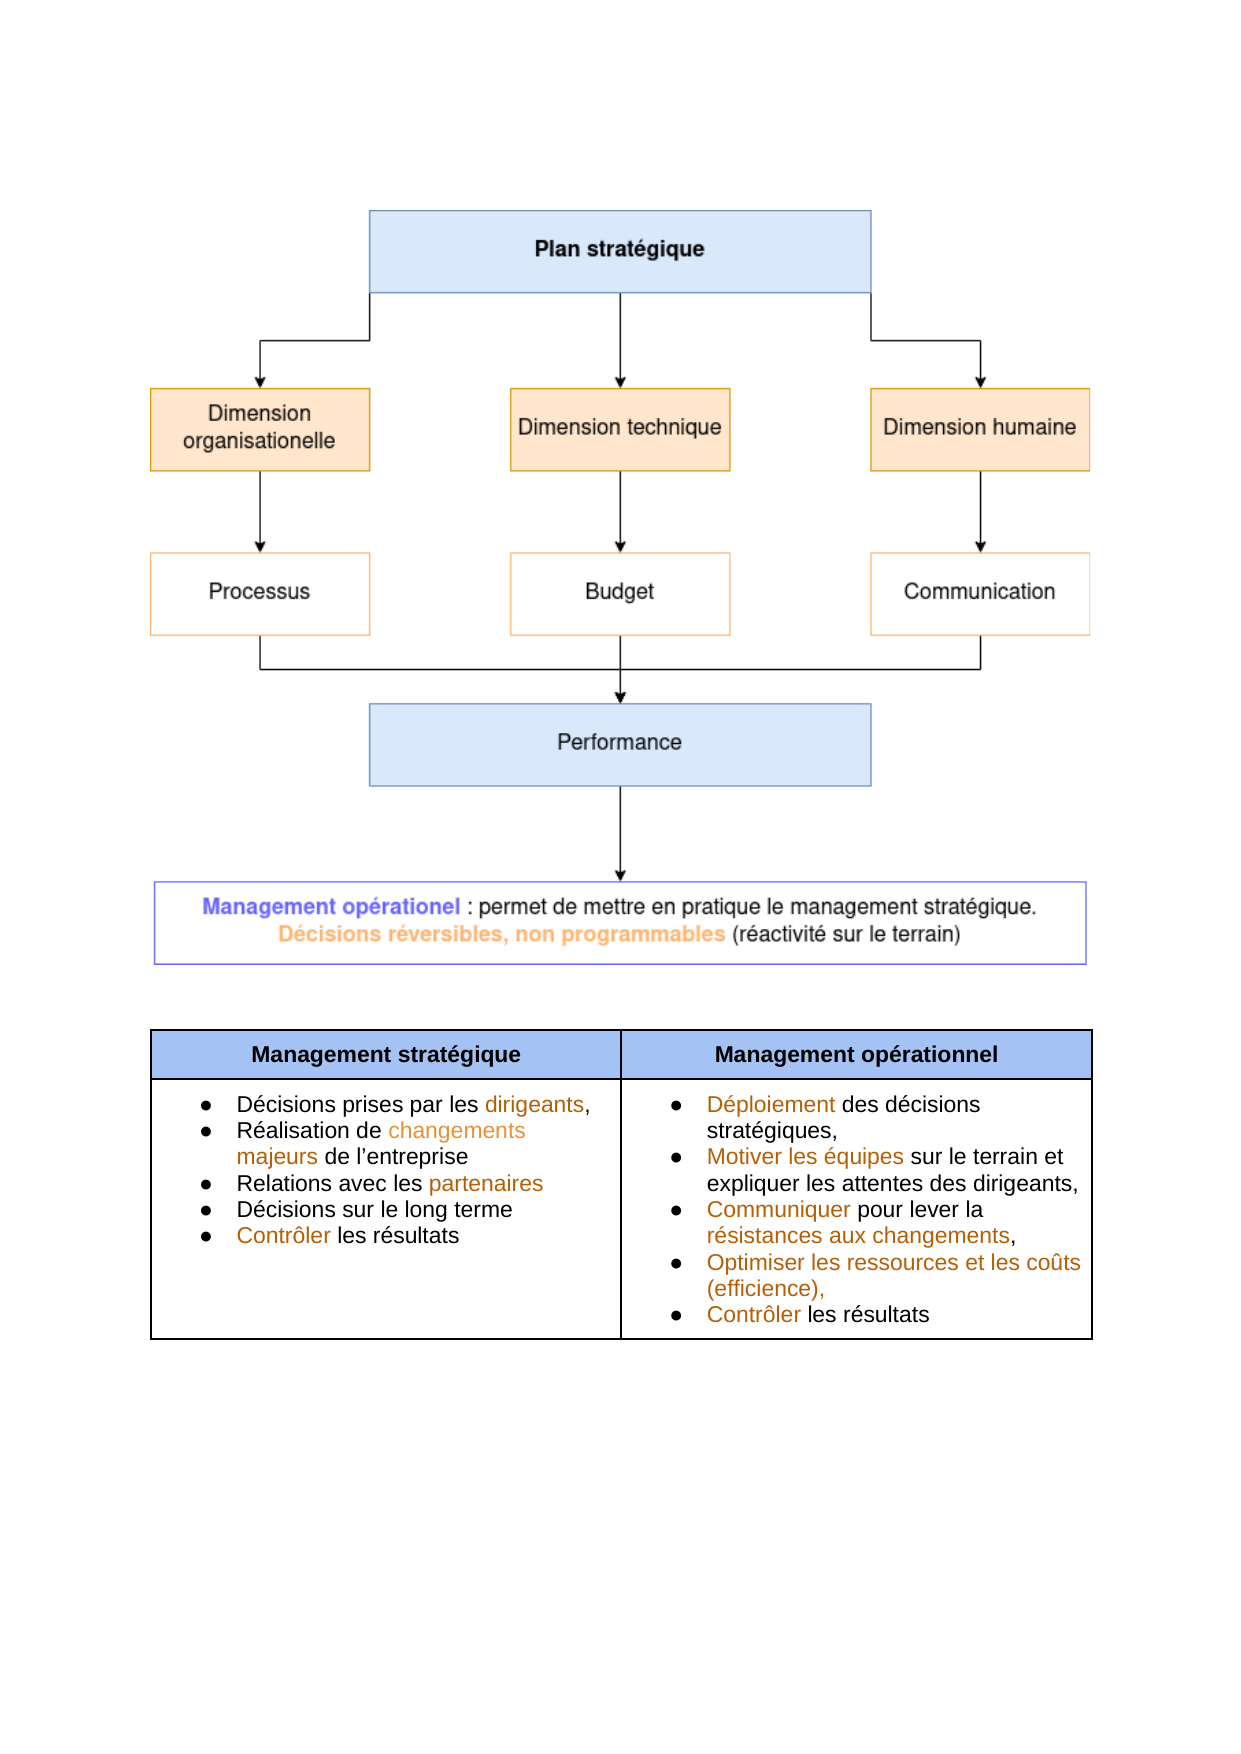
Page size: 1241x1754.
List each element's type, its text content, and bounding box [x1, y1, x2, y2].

table_cell Déploiement des décisions stratégiques, Motiver les équipes sur le terrain et expliquer les attentes des dirigeants, Communiquer pour lever la résistances aux changements, Optimiser les ressources et les coûts (efficience), Contrôler les résultats [622, 1080, 1091, 1338]
table_header Management stratégique [152, 1031, 620, 1078]
picture [150, 210, 1091, 965]
table_cell Décisions prises par les dirigeants, Réalisation de changements majeurs de l’entreprise Relations avec les partenaires Décisions sur le long terme Contrôler les résultats [152, 1080, 620, 1338]
table_header Management opérationnel [622, 1031, 1091, 1078]
